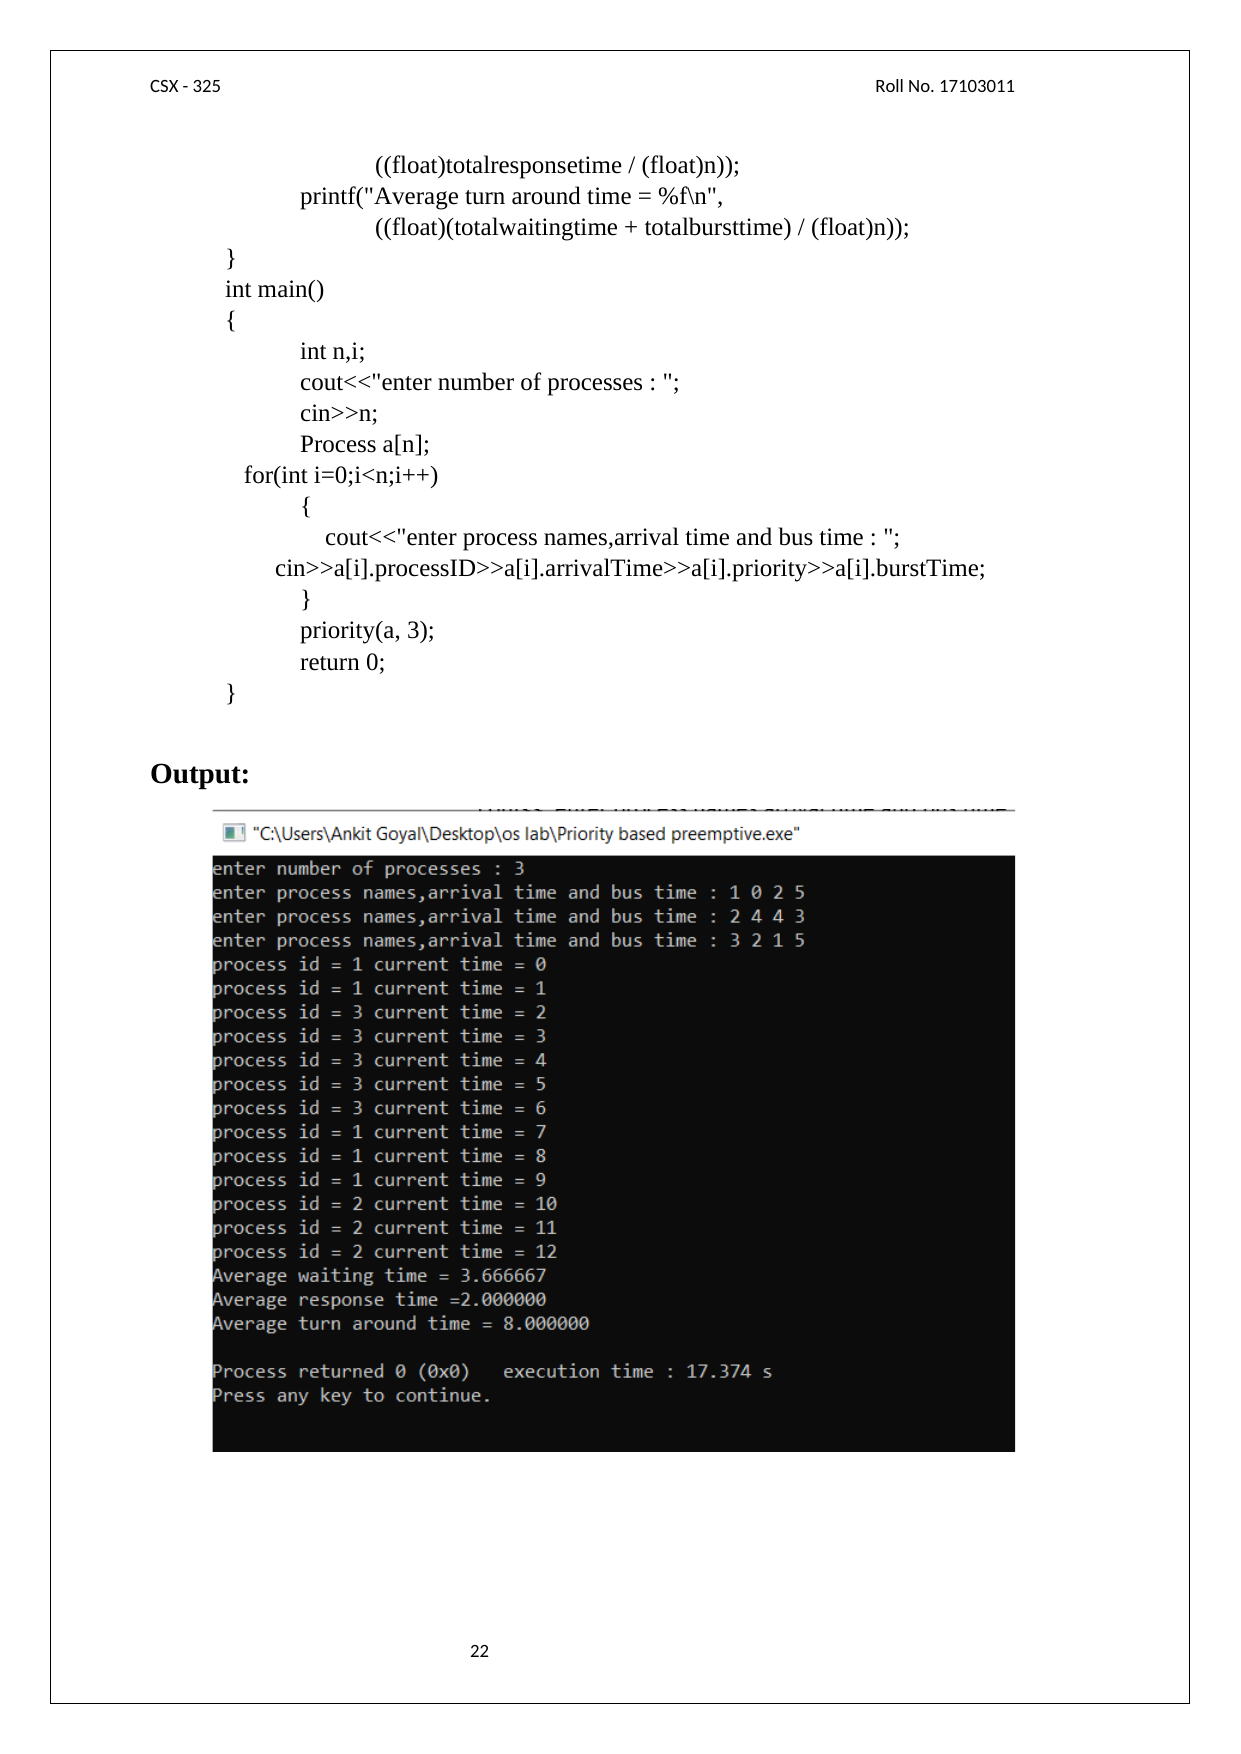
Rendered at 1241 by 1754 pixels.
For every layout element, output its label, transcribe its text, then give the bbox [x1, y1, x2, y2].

text for(int i=0;i<n;i++) [225, 460, 1090, 489]
text { [225, 305, 1090, 334]
text return 0; [225, 647, 1090, 675]
text ((float)(totalwaitingtime + totalbursttime) / (float)n)); [225, 212, 1090, 241]
text cin>>a[i].processID>>a[i].arrivalTime>>a[i].priority>>a[i].burstTime; [225, 553, 1090, 582]
text Process a[n]; [225, 429, 1090, 458]
text } [225, 678, 1090, 706]
picture [212, 809, 1016, 1452]
text { [225, 491, 1090, 520]
text priority(a, 3); [225, 616, 1090, 644]
text } [225, 243, 1090, 272]
text int main() [225, 274, 1090, 303]
text ((float)totalresponsetime / (float)n)); [225, 150, 1090, 179]
text cin>>n; [225, 398, 1090, 427]
text cout<<"enter number of processes : "; [225, 367, 1090, 396]
text Output: [150, 756, 1090, 790]
text } [225, 584, 1090, 613]
text int n,i; [225, 336, 1090, 365]
text printf("Average turn around time = %f\n", [225, 181, 1090, 210]
text cout<<"enter process names,arrival time and bus time : "; [225, 522, 1090, 551]
